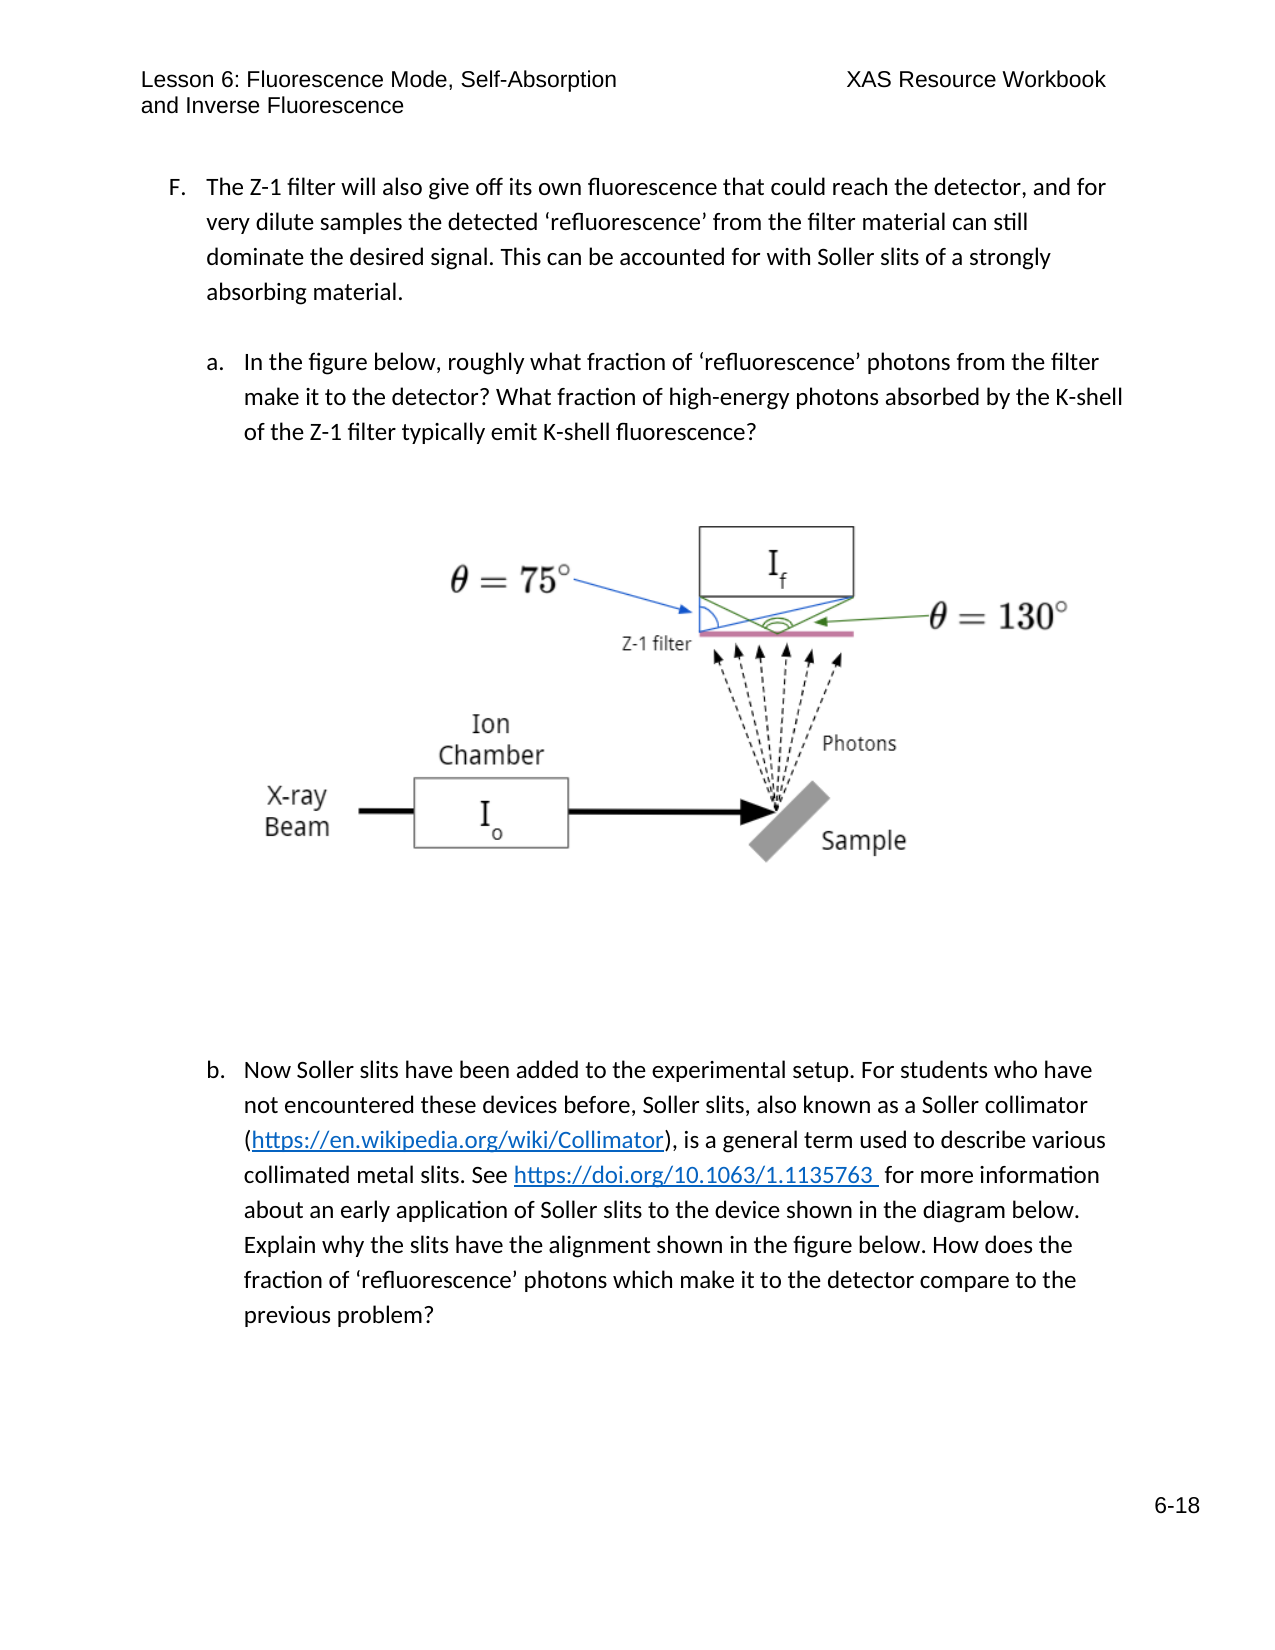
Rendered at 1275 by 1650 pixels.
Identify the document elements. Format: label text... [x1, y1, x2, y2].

list In the figure below, roughly what fraction of ‘refluorescence’ photons from the filter make it to the detector? What fraction of high-energy photons absorbed by the K-shell of the Z-1 filter typically emit K-shell fluorescence? [206, 346, 1125, 447]
picture [251, 521, 1073, 875]
list Now Soller slits have been added to the experimental setup. For students who have not encountered these devices before, Soller slits, also known as a Soller collimator (https://en.wikipedia.org/wiki/Collimator), is a general term used to describe various collimated metal slits. See https://doi.org/10.1063/1.1135763 for more information about an early application of Soller slits to the device shown in the diagram below. Explain why the slits have the alignment shown in the figure below. How does the fraction of ‘refluorescence’ photons which make it to the detector compare to the previous problem? [206, 1054, 1125, 1330]
list The Z-1 filter will also give off its own fluorescence that could reach the detector, and for very dilute samples the detected ‘refluorescence’ from the filter material can still dominate the desired signal. This can be accounted for with Soller slits of a strongly absorbing material. [169, 171, 1125, 307]
